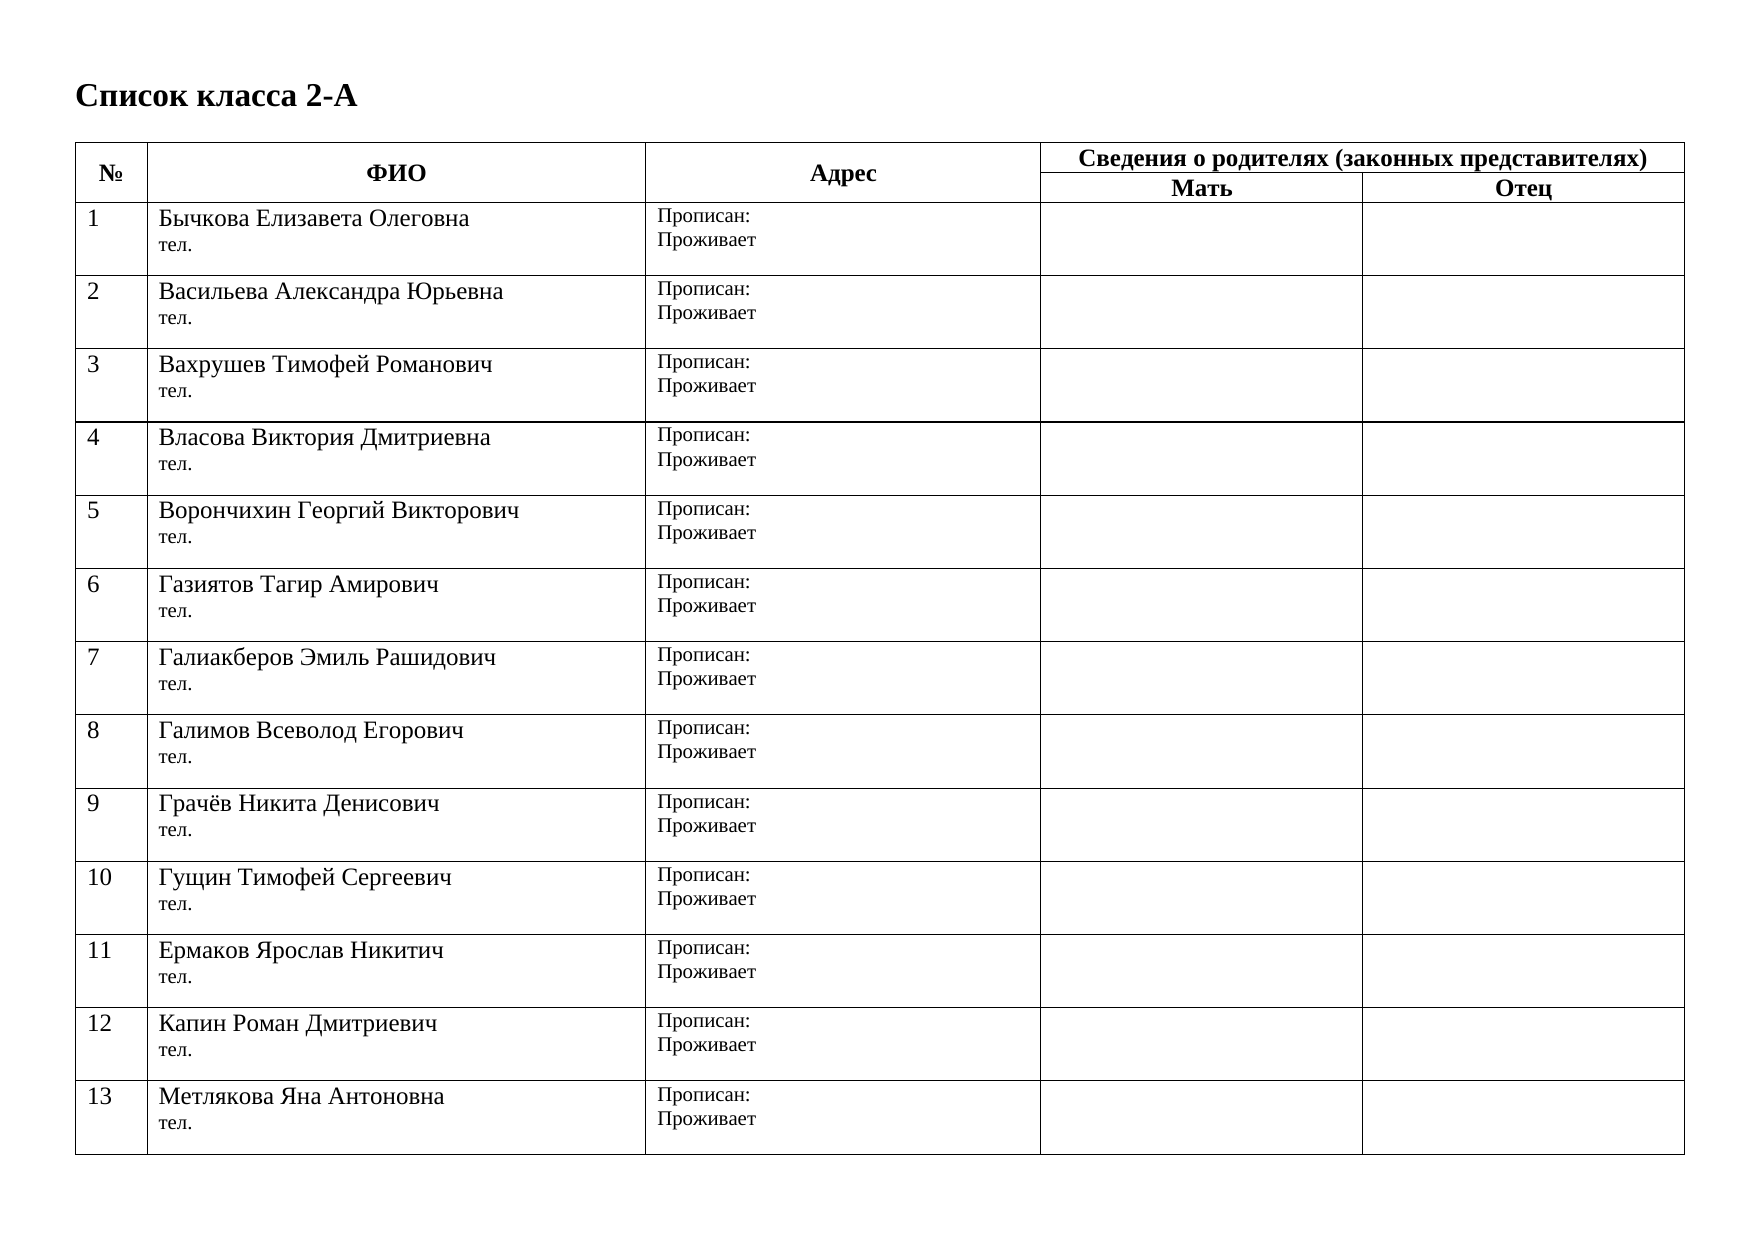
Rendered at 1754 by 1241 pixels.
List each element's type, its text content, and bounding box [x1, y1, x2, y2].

table_header [1041, 423, 1362, 494]
table_header 2 [76, 276, 147, 348]
table_header [1363, 349, 1684, 421]
table_header [1363, 496, 1684, 568]
table_header Прописан: Проживает [646, 276, 1040, 348]
table_header № [76, 143, 147, 202]
table_header 6 [76, 569, 147, 641]
table_header Метлякова Яна Антоновна тел. [148, 1081, 645, 1154]
table_header [1363, 642, 1684, 714]
table_cell Отец [1363, 173, 1684, 202]
table_header [1363, 862, 1684, 934]
text Список класса 2-А [75, 75, 1679, 113]
table_header [1041, 276, 1362, 348]
table_header Прописан: Проживает [646, 349, 1040, 421]
table_header Прописан: Проживает [646, 423, 1040, 494]
table_header [1041, 349, 1362, 421]
table_header [1041, 935, 1362, 1007]
table_header 5 [76, 496, 147, 568]
table_header Прописан: Проживает [646, 1008, 1040, 1080]
table_header 11 [76, 935, 147, 1007]
table_header [1041, 203, 1362, 275]
table_header [1363, 1081, 1684, 1154]
table_header [1363, 569, 1684, 641]
table_header Гущин Тимофей Сергеевич тел. [148, 862, 645, 934]
table_header 1 [76, 203, 147, 275]
table_header Прописан: Проживает [646, 862, 1040, 934]
table_header [1363, 1008, 1684, 1080]
table_header Прописан: Проживает [646, 203, 1040, 275]
table_header 7 [76, 642, 147, 714]
table_header [1363, 789, 1684, 861]
table_header 4 [76, 423, 147, 494]
table_header [1363, 935, 1684, 1007]
table_header [1041, 569, 1362, 641]
table_header [1363, 203, 1684, 275]
table_header [1363, 423, 1684, 494]
table_header [1041, 1008, 1362, 1080]
table_header [1041, 715, 1362, 787]
table_header Ермаков Ярослав Никитич тел. [148, 935, 645, 1007]
table_header [1041, 789, 1362, 861]
table_header Власова Виктория Дмитриевна тел. [148, 423, 645, 494]
table_header Вахрушев Тимофей Романович тел. [148, 349, 645, 421]
table_header Прописан: Проживает [646, 1081, 1040, 1154]
table_header Капин Роман Дмитриевич тел. [148, 1008, 645, 1080]
table_header Прописан: Проживает [646, 715, 1040, 787]
table_header Галимов Всеволод Егорович тел. [148, 715, 645, 787]
table_header 13 [76, 1081, 147, 1154]
table_header [1041, 862, 1362, 934]
table_cell Мать [1041, 173, 1362, 202]
table_header ФИО [148, 143, 645, 202]
table_header [1041, 642, 1362, 714]
table_header Прописан: Проживает [646, 569, 1040, 641]
table_header [1041, 496, 1362, 568]
table_header Сведения о родителях (законных представителях) [1041, 143, 1684, 172]
table_header Ворончихин Георгий Викторович тел. [148, 496, 645, 568]
table_header 3 [76, 349, 147, 421]
table_header [1363, 715, 1684, 787]
table_header Бычкова Елизавета Олеговна тел. [148, 203, 645, 275]
table_header Галиакберов Эмиль Рашидович тел. [148, 642, 645, 714]
table_header Прописан: Проживает [646, 789, 1040, 861]
table_header [1041, 1081, 1362, 1154]
table_header Прописан: Проживает [646, 935, 1040, 1007]
table_header [1363, 276, 1684, 348]
table_header Газиятов Тагир Амирович тел. [148, 569, 645, 641]
table_header Грачёв Никита Денисович тел. [148, 789, 645, 861]
table_header 8 [76, 715, 147, 787]
table_header Васильева Александра Юрьевна тел. [148, 276, 645, 348]
table_header Прописан: Проживает [646, 496, 1040, 568]
table_header 12 [76, 1008, 147, 1080]
table_header Адрес [646, 143, 1040, 202]
table_header 9 [76, 789, 147, 861]
table_header 10 [76, 862, 147, 934]
table_header Прописан: Проживает [646, 642, 1040, 714]
